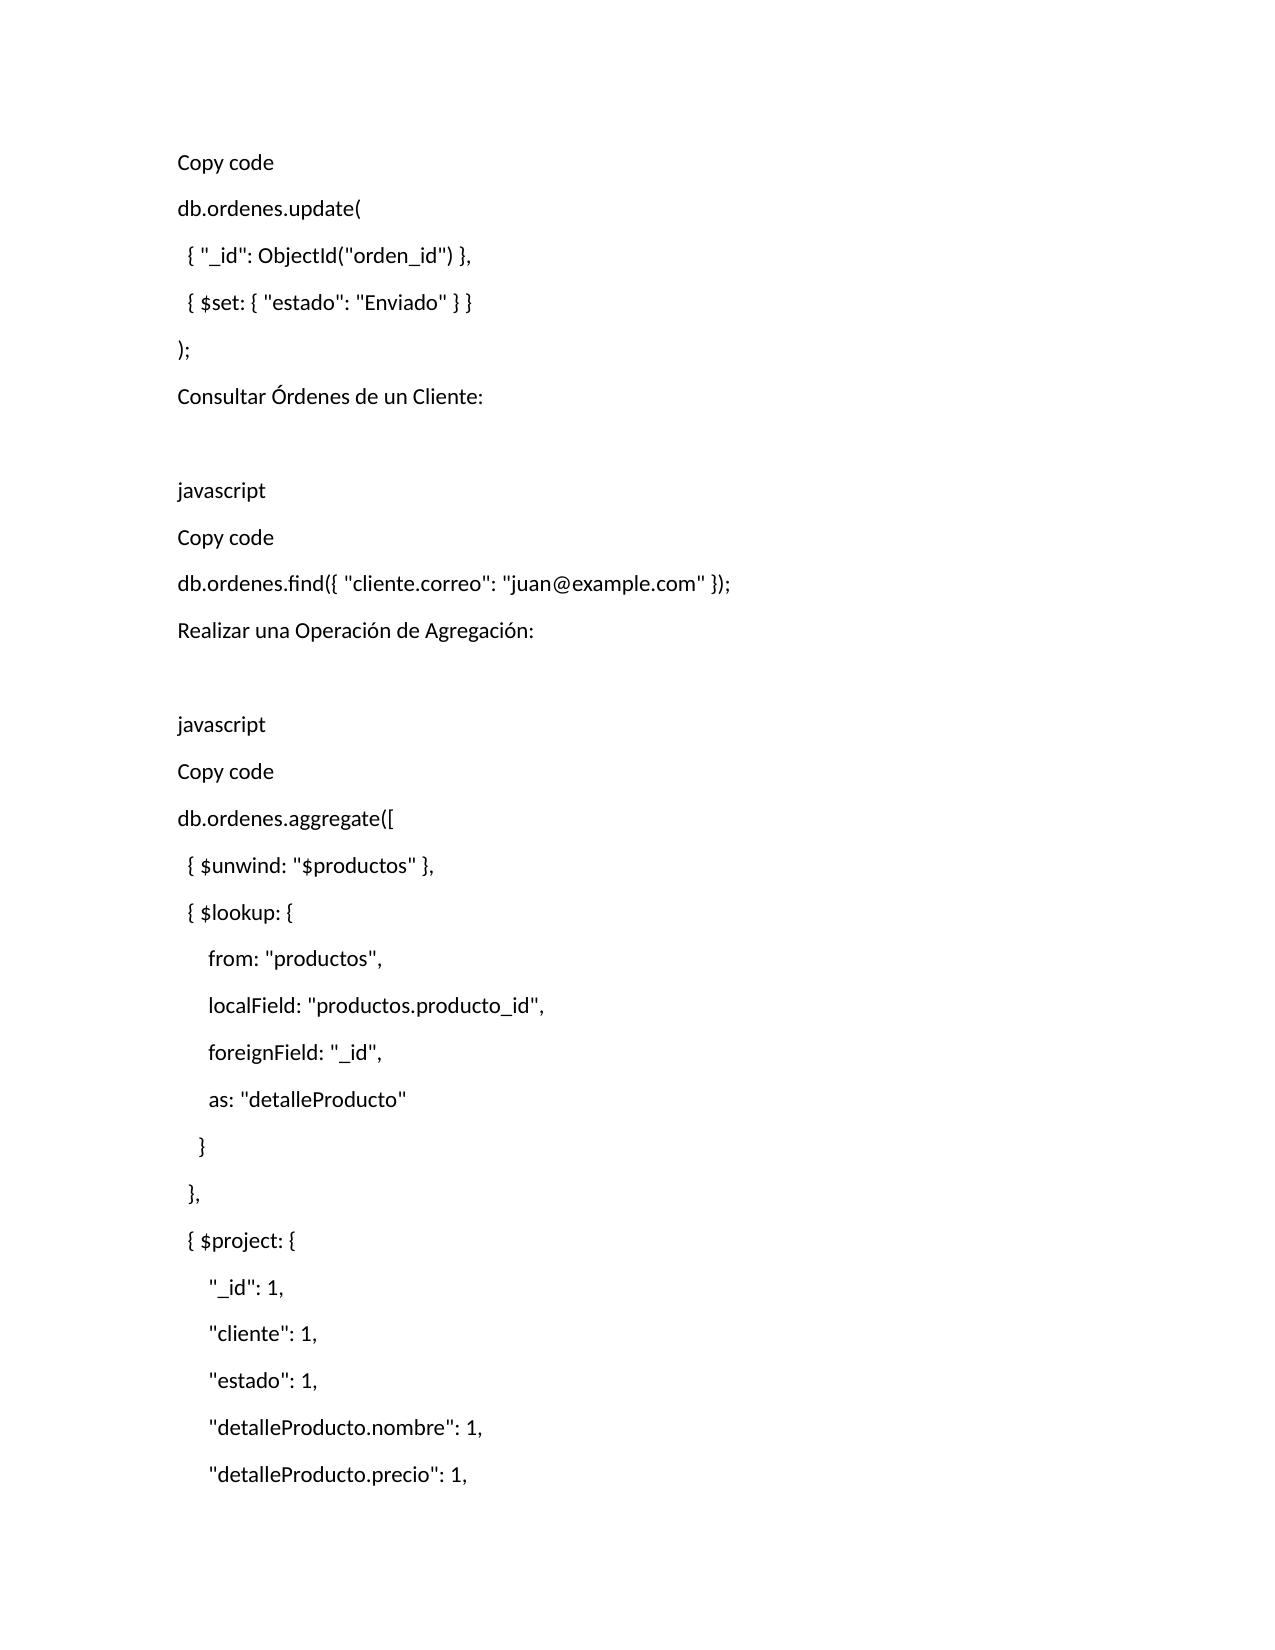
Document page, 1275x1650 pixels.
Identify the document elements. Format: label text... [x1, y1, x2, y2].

text db.ordenes.update( [177, 194, 1098, 222]
text { $lookup: { [177, 898, 1098, 926]
text "estado": 1, [177, 1366, 1098, 1394]
text ); [177, 335, 1098, 363]
text db.ordenes.aggregate([ [177, 804, 1098, 832]
text "_id": 1, [177, 1273, 1098, 1301]
text javascript [177, 710, 1098, 738]
text Copy code [177, 523, 1098, 551]
text Copy code [177, 148, 1098, 176]
text }, [177, 1179, 1098, 1207]
text { $project: { [177, 1226, 1098, 1254]
text Realizar una Operación de Agregación: [177, 616, 1098, 644]
text { $set: { "estado": "Enviado" } } [177, 288, 1098, 316]
text } [177, 1132, 1098, 1160]
text { $unwind: "$productos" }, [177, 851, 1098, 879]
text localField: "productos.producto_id", [177, 991, 1098, 1019]
text javascript [177, 476, 1098, 504]
text "detalleProducto.precio": 1, [177, 1460, 1098, 1488]
text { "_id": ObjectId("orden_id") }, [177, 241, 1098, 269]
text Consultar Órdenes de un Cliente: [177, 382, 1098, 410]
text "cliente": 1, [177, 1319, 1098, 1347]
text Copy code [177, 757, 1098, 785]
text foreignField: "_id", [177, 1038, 1098, 1066]
text db.ordenes.find({ "cliente.correo": "juan@example.com" }); [177, 569, 1098, 597]
text from: "productos", [177, 944, 1098, 972]
text "detalleProducto.nombre": 1, [177, 1413, 1098, 1441]
text as: "detalleProducto" [177, 1085, 1098, 1113]
